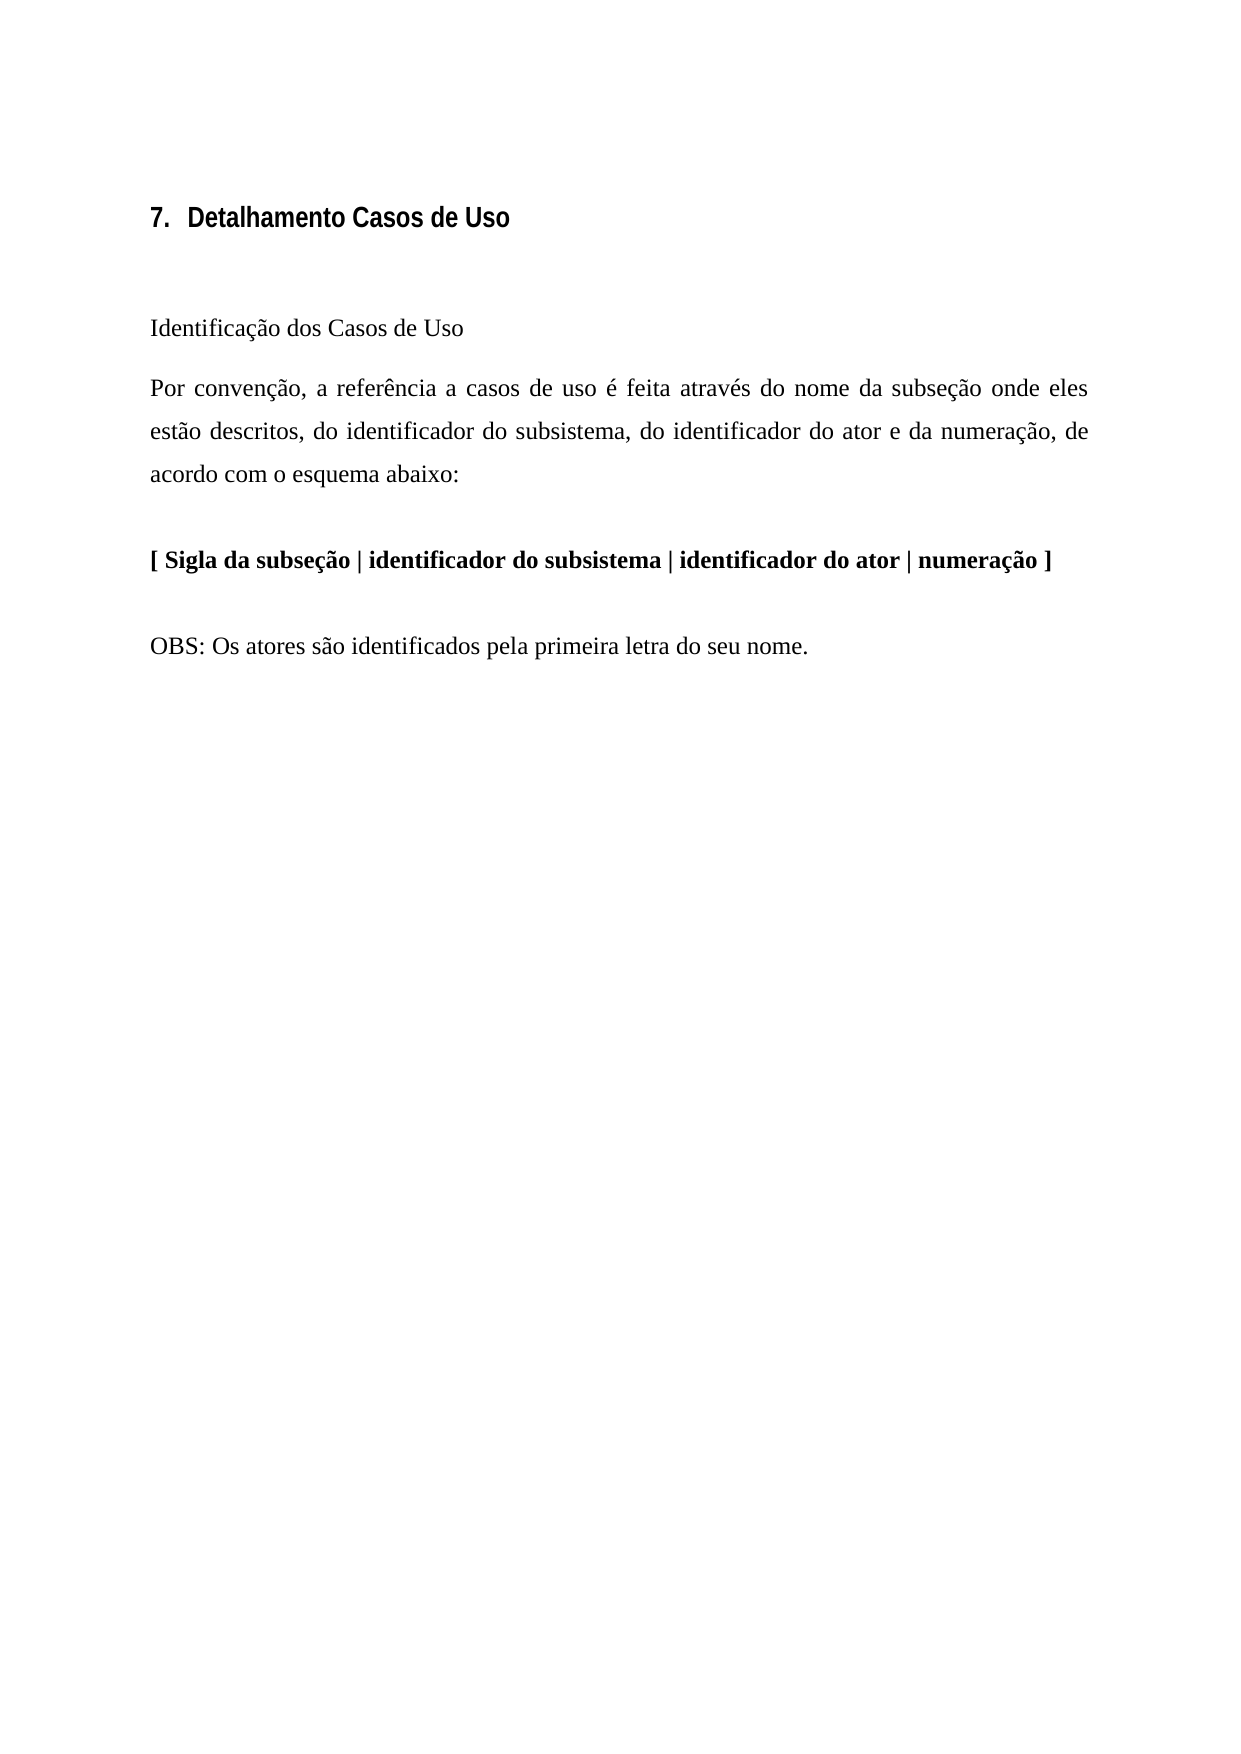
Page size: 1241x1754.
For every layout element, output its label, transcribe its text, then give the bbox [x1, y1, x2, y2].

text Por convenção, a referência a casos de uso é feita através do nome da subseção onde eles estão descritos, do identificador do subsistema, do identificador do ator e da numeração, de acordo com o esquema abaixo: [150, 373, 1090, 488]
list Detalhamento Casos de Uso [150, 201, 1090, 234]
text [ Sigla da subseção | identificador do subsistema | identificador do ator | numeração ] [150, 545, 1090, 574]
text Identificação dos Casos de Uso [150, 313, 1090, 342]
text OBS: Os atores são identificados pela primeira letra do seu nome. [150, 631, 1090, 660]
